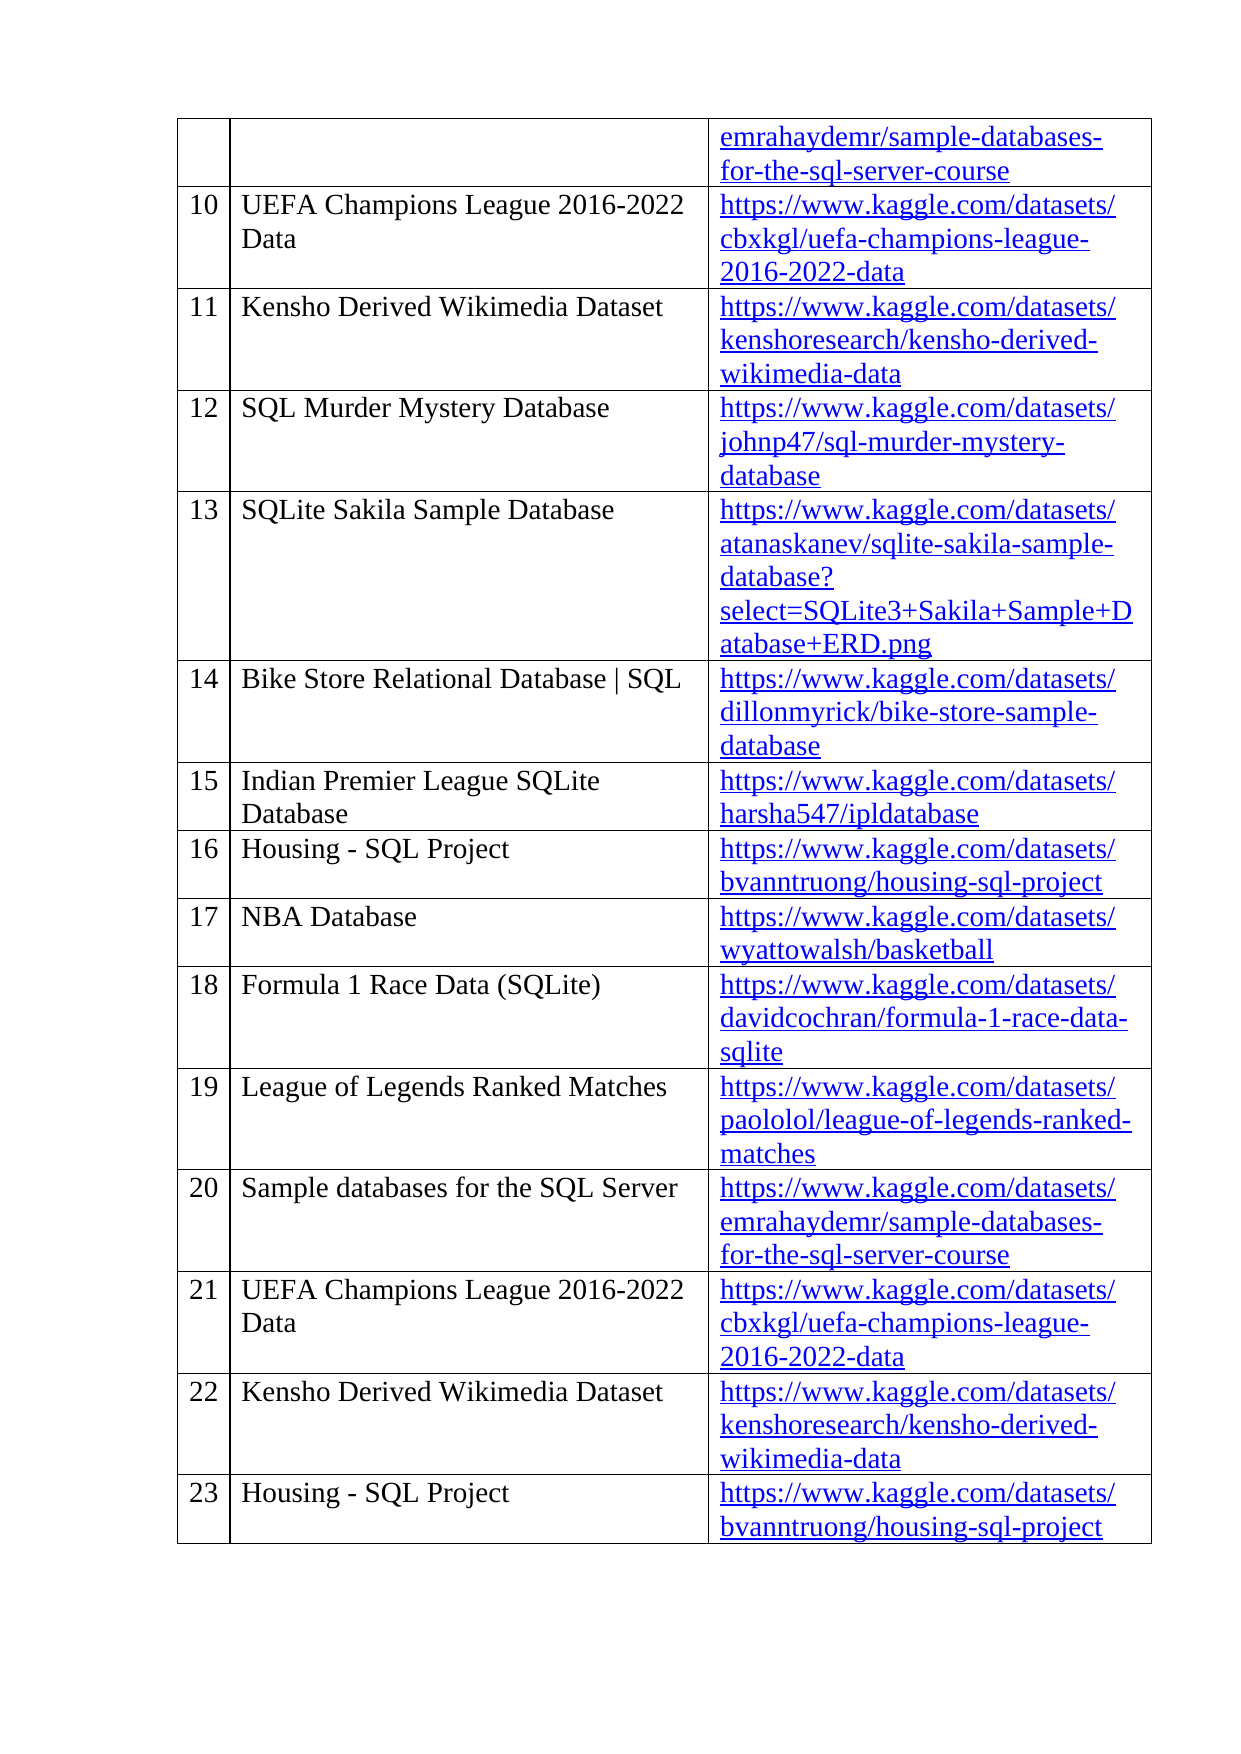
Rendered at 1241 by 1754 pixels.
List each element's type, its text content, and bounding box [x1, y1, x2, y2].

table_cell https://www.kaggle.com/datasets/atanaskanev/sqlite-sakila-sample-database?select=SQLite3+Sakila+Sample+Database+ERD.png [709, 492, 1151, 660]
table_cell https://www.kaggle.com/datasets/wyattowalsh/basketball [709, 899, 1151, 966]
table_cell https://www.kaggle.com/datasets/emrahaydemr/sample-databases-for-the-sql-server-course [709, 1170, 1151, 1271]
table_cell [709, 119, 1151, 186]
table_cell 21 [178, 1272, 229, 1373]
table_cell Housing - SQL Project [231, 1475, 708, 1542]
table_cell 12 [178, 391, 229, 491]
table_cell SQL Murder Mystery Database [231, 391, 708, 491]
table_cell 11 [178, 289, 229, 389]
table_cell https://www.kaggle.com/datasets/kenshoresearch/kensho-derived-wikimedia-data [709, 289, 1151, 389]
table_cell https://www.kaggle.com/datasets/bvanntruong/housing-sql-project [709, 831, 1151, 898]
table_cell https://www.kaggle.com/datasets/dillonmyrick/bike-store-sample-database [709, 661, 1151, 762]
table_cell 10 [178, 187, 229, 288]
table_cell 18 [178, 967, 229, 1068]
table_cell https://www.kaggle.com/datasets/davidcochran/formula-1-race-data-sqlite [709, 967, 1151, 1068]
table_cell Formula 1 Race Data (SQLite) [231, 967, 708, 1068]
table_cell Sample databases for the SQL Server [231, 1170, 708, 1271]
table_cell Indian Premier League SQLite Database [231, 763, 708, 830]
table_cell Bike Store Relational Database | SQL [231, 661, 708, 762]
table_cell UEFA Champions League 2016-2022 Data [231, 187, 708, 288]
table_cell NBA Database [231, 899, 708, 966]
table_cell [231, 119, 708, 186]
table_cell https://www.kaggle.com/datasets/paololol/league-of-legends-ranked-matches [709, 1069, 1151, 1169]
table_cell https://www.kaggle.com/datasets/cbxkgl/uefa-champions-league-2016-2022-data [709, 1272, 1151, 1373]
table_cell SQLite Sakila Sample Database [231, 492, 708, 660]
table_cell https://www.kaggle.com/datasets/kenshoresearch/kensho-derived-wikimedia-data [709, 1374, 1151, 1474]
table_cell 22 [178, 1374, 229, 1474]
table_cell https://www.kaggle.com/datasets/bvanntruong/housing-sql-project [709, 1475, 1151, 1542]
table_cell UEFA Champions League 2016-2022 Data [231, 1272, 708, 1373]
table_cell https://www.kaggle.com/datasets/johnp47/sql-murder-mystery-database [709, 391, 1151, 491]
table_cell 23 [178, 1475, 229, 1542]
table_cell League of Legends Ranked Matches [231, 1069, 708, 1169]
table_cell Kensho Derived Wikimedia Dataset [231, 1374, 708, 1474]
table_cell 20 [178, 1170, 229, 1271]
table_cell 13 [178, 492, 229, 660]
table_cell Housing - SQL Project [231, 831, 708, 898]
table_cell Kensho Derived Wikimedia Dataset [231, 289, 708, 389]
table_cell https://www.kaggle.com/datasets/harsha547/ipldatabase [709, 763, 1151, 830]
table_cell 14 [178, 661, 229, 762]
table_cell https://www.kaggle.com/datasets/cbxkgl/uefa-champions-league-2016-2022-data [709, 187, 1151, 288]
table_cell 19 [178, 1069, 229, 1169]
table_cell 9 [178, 119, 229, 186]
table_cell 17 [178, 899, 229, 966]
table_cell 15 [178, 763, 229, 830]
table_cell 16 [178, 831, 229, 898]
